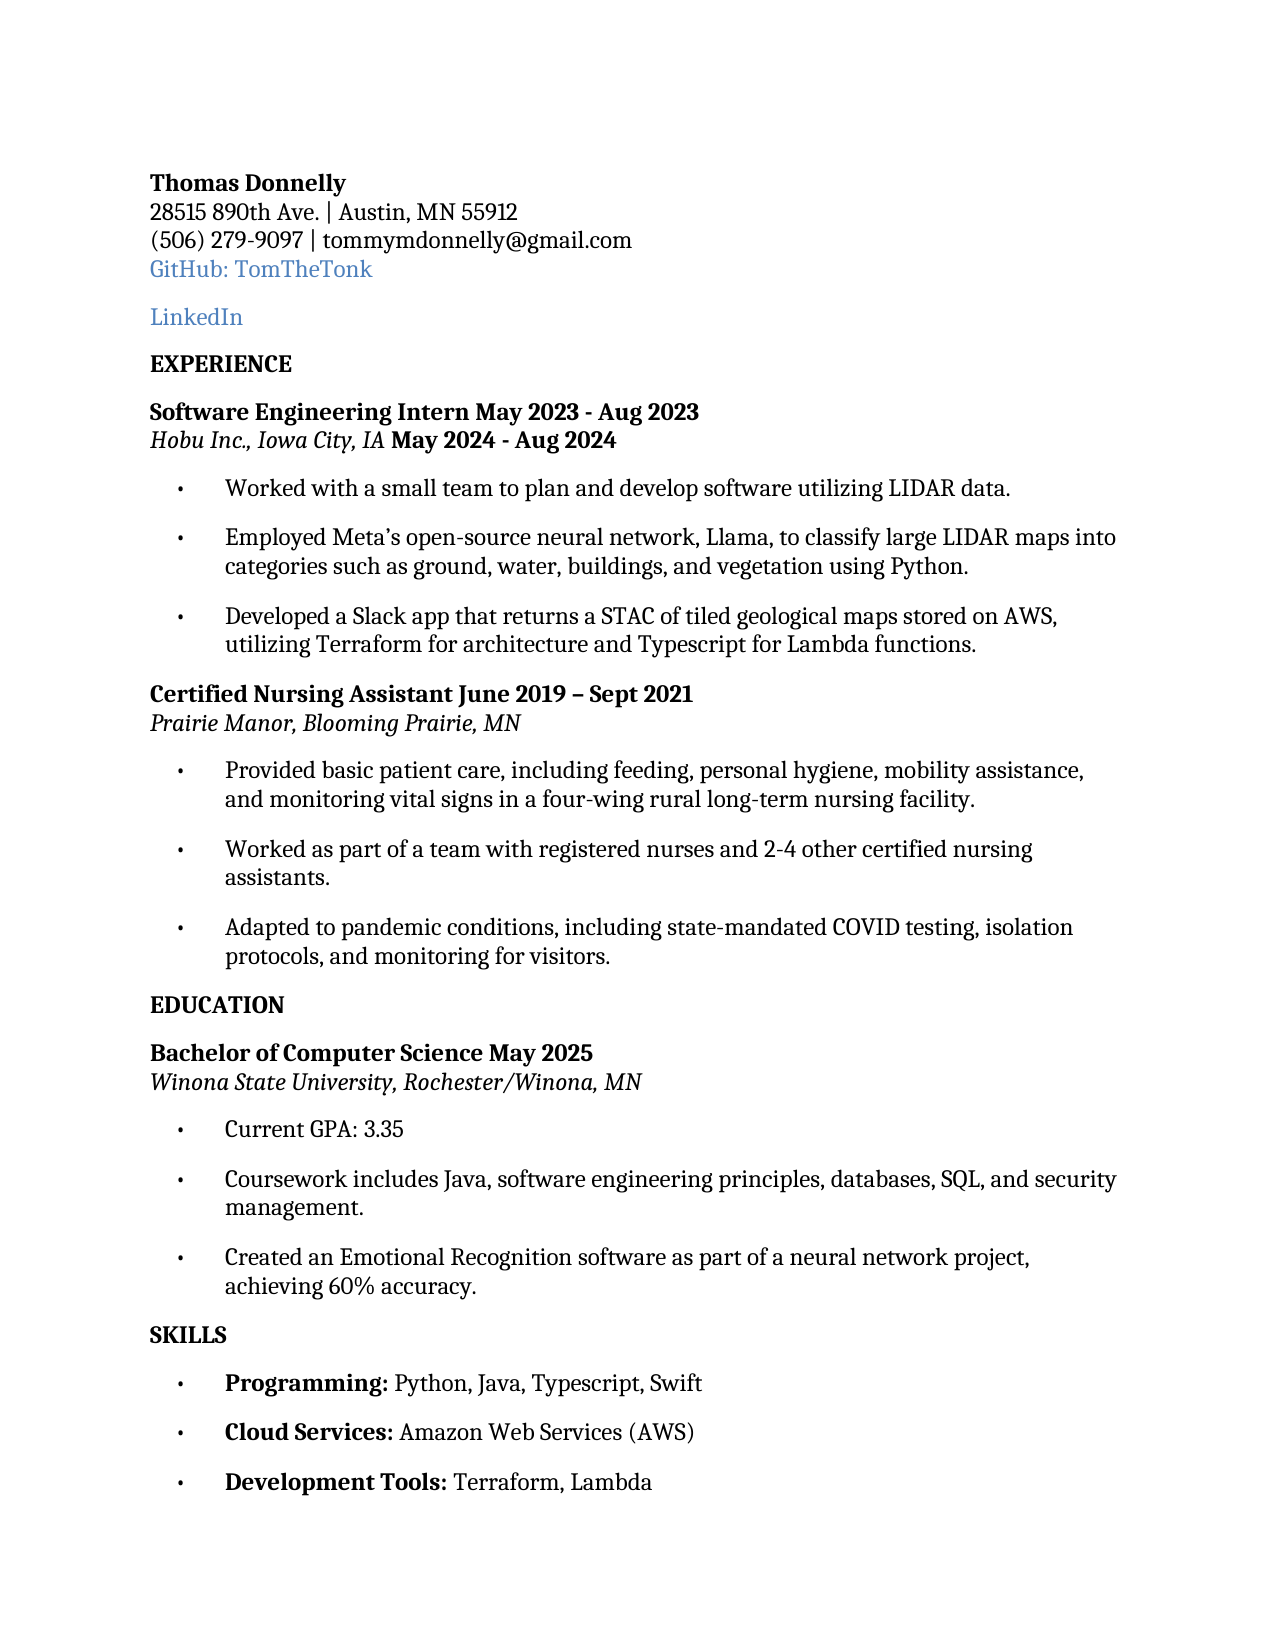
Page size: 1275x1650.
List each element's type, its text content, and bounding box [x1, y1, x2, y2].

list Created an Emotional Recognition software as part of a neural network project, achieving 60% accuracy. [175, 1243, 1125, 1300]
text EDUCATION [150, 991, 1125, 1020]
list Coursework includes Java, software engineering principles, databases, SQL, and security management. [175, 1164, 1125, 1222]
list Adapted to pandemic conditions, including state-mandated COVID testing, isolation protocols, and monitoring for visitors. [175, 913, 1125, 970]
text Software Engineering Intern May 2023 - Aug 2023 Hobu Inc., Iowa City, IA May 2024 - Aug 2024 [150, 397, 1125, 455]
list Development Tools: Terraform, Lambda [175, 1468, 1125, 1497]
text LinkedIn [150, 302, 1125, 331]
list Cloud Services: Amazon Web Services (AWS) [175, 1418, 1125, 1447]
list Worked as part of a team with registered nurses and 2-4 other certified nursing assistants. [175, 834, 1125, 892]
text SKILLS [150, 1321, 1125, 1350]
text Thomas Donnelly 28515 890th Ave. | Austin, MN 55912 (506) 279-9097 | tommymdonnelly@gmail.com GitHub: TomTheTonk [150, 169, 1125, 284]
list Current GPA: 3.35 [175, 1115, 1125, 1144]
list Employed Meta’s open-source neural network, Llama, to classify large LIDAR maps into categories such as ground, water, buildings, and vegetation using Python. [175, 523, 1125, 581]
text EXPERIENCE [150, 350, 1125, 379]
list Developed a Slack app that returns a STAC of tiled geological maps stored on AWS, utilizing Terraform for architecture and Typescript for Lambda functions. [175, 602, 1125, 659]
list Programming: Python, Java, Typescript, Swift [175, 1369, 1125, 1397]
list Provided basic patient care, including feeding, personal hygiene, mobility assistance, and monitoring vital signs in a four-wing rural long-term nursing facility. [175, 756, 1125, 814]
text Certified Nursing Assistant June 2019 – Sept 2021 Prairie Manor, Blooming Prairie, MN [150, 680, 1125, 737]
list Worked with a small team to plan and develop software utilizing LIDAR data. [175, 474, 1125, 502]
text Bachelor of Computer Science May 2025 Winona State University, Rochester/Winona, MN [150, 1039, 1125, 1096]
